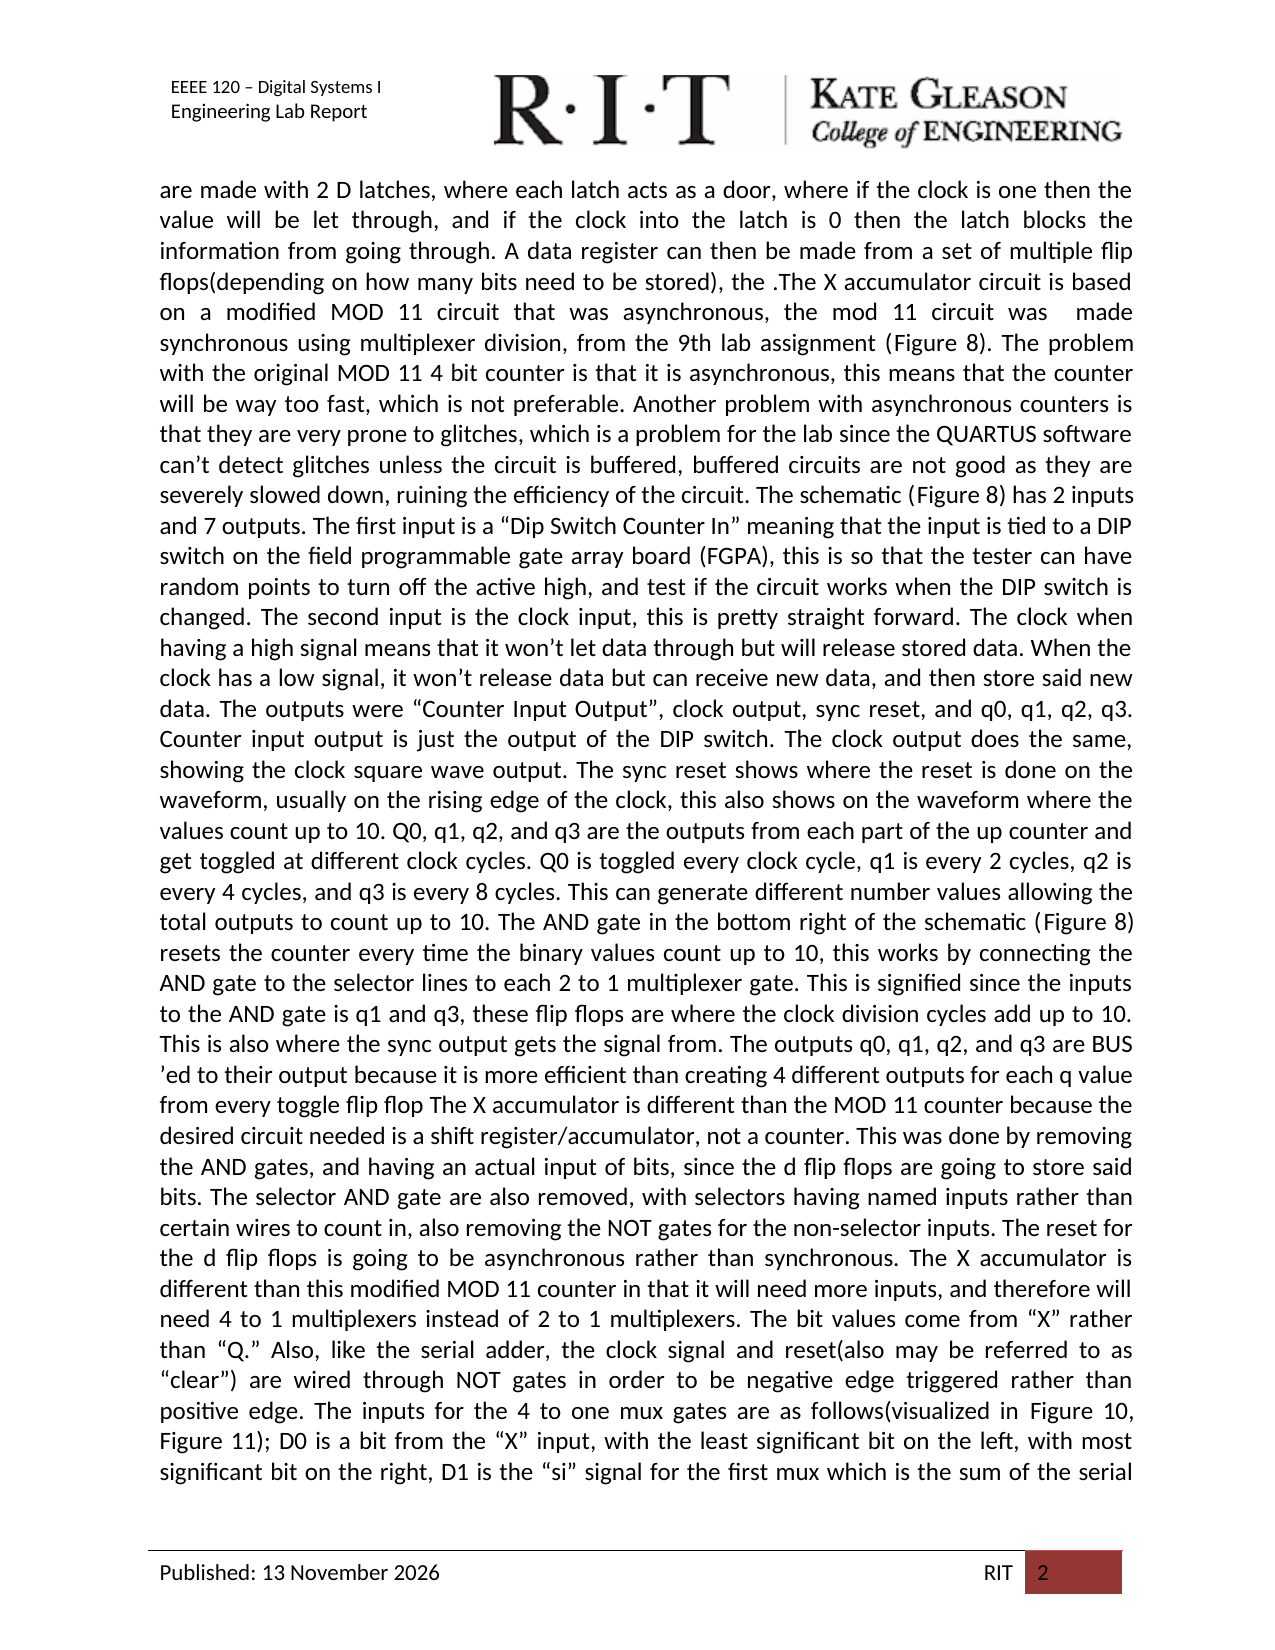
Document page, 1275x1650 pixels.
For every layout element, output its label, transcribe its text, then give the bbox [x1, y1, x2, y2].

picture [493, 75, 1123, 150]
